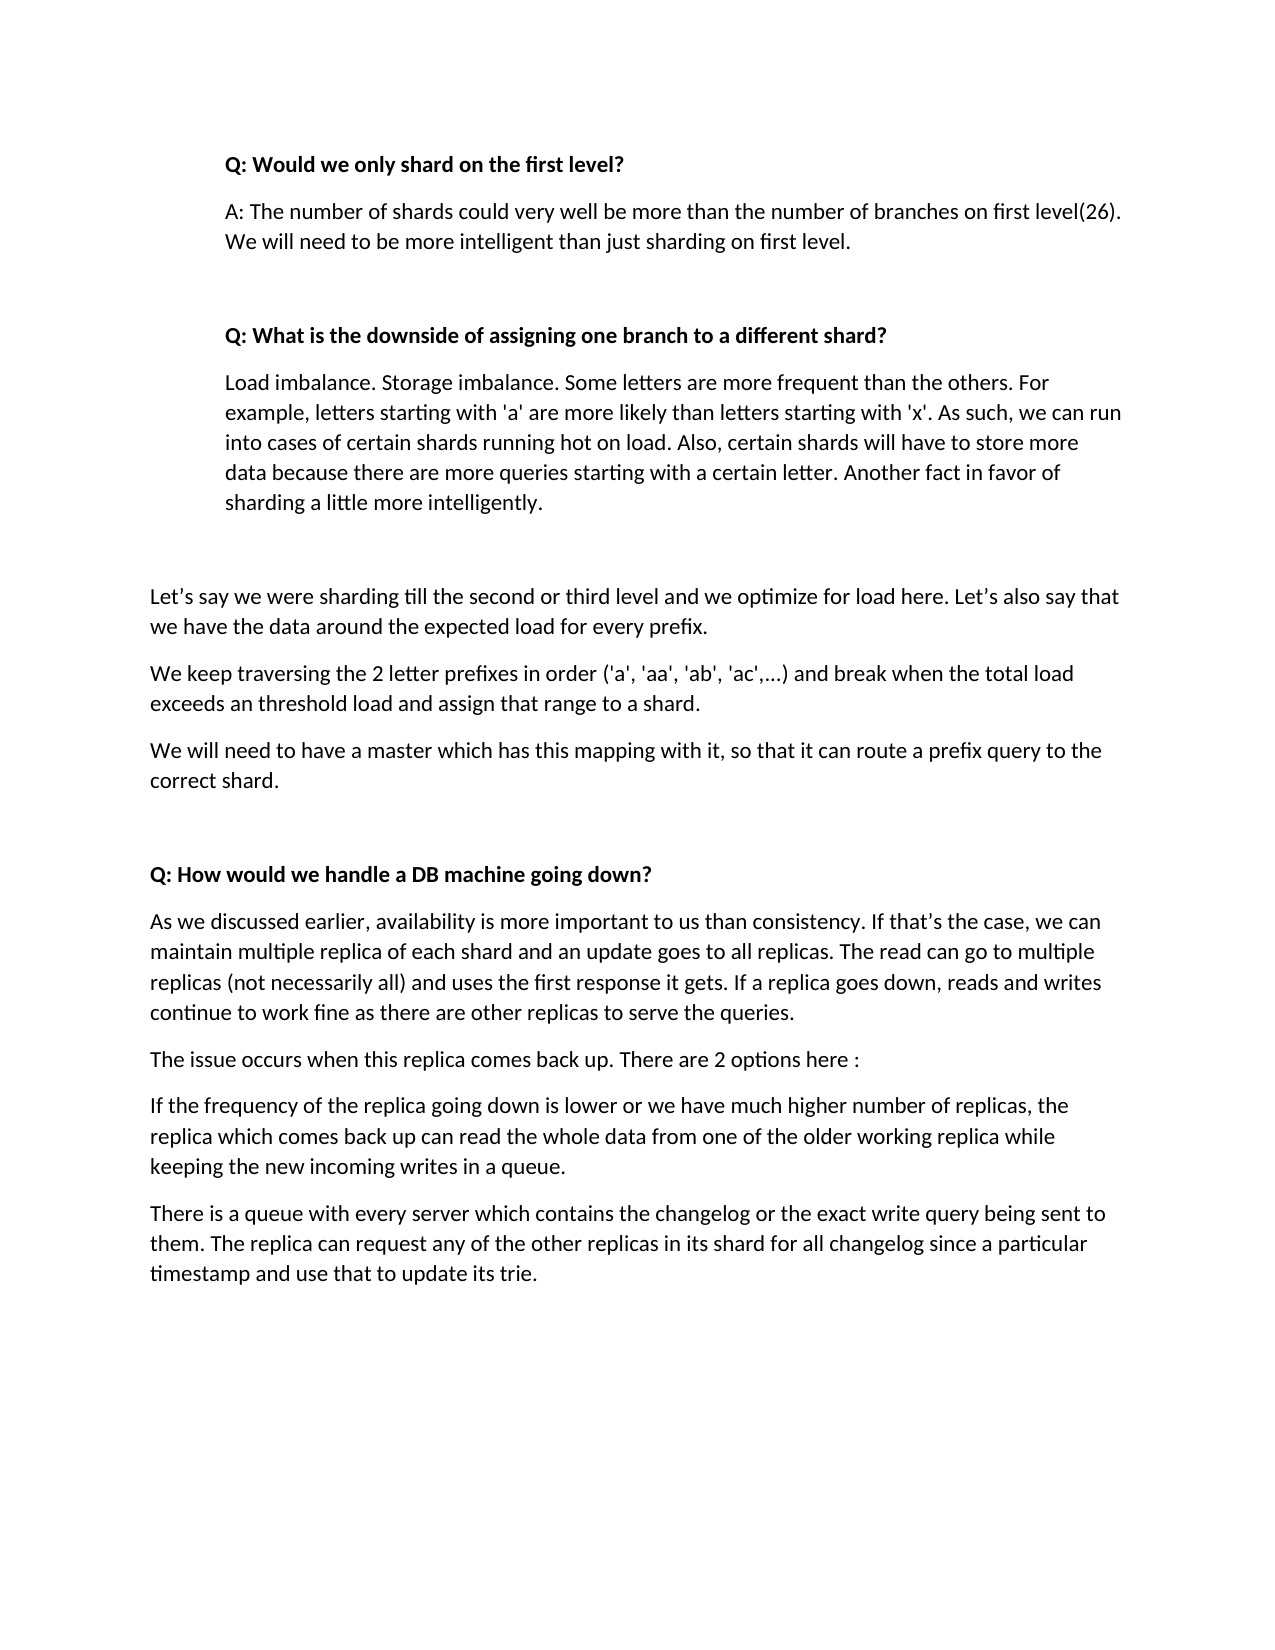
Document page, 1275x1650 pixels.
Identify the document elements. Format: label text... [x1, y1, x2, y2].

text A: The number of shards could very well be more than the number of branches on first level(26). We will need to be more intelligent than just sharding on first level. [225, 197, 1125, 255]
text There is a queue with every server which contains the changelog or the exact write query being sent to them. The replica can request any of the other replicas in its shard for all changelog since a particular timestamp and use that to update its trie. [150, 1199, 1125, 1287]
text Q: What is the downside of assigning one branch to a different shard? [225, 321, 1125, 349]
text As we discussed earlier, availability is more important to us than consistency. If that’s the case, we can maintain multiple replica of each shard and an update goes to all replicas. The read can go to multiple replicas (not necessarily all) and uses the first response it gets. If a replica goes down, reads and writes continue to work fine as there are other replicas to serve the queries. [150, 907, 1125, 1026]
text We keep traversing the 2 letter prefixes in order ('a', 'aa', 'ab', 'ac',...) and break when the total load exceeds an threshold load and assign that range to a shard. [150, 659, 1125, 718]
text If the frequency of the replica going down is lower or we have much higher number of replicas, the replica which comes back up can read the whole data from one of the older working replica while keeping the new incoming writes in a queue. [150, 1092, 1125, 1180]
text Q: Would we only shard on the first level? [225, 150, 1125, 178]
text Load imbalance. Storage imbalance. Some letters are more frequent than the others. For example, letters starting with 'a' are more likely than letters starting with 'x'. As such, we can run into cases of certain shards running hot on load. Also, certain shards will have to store more data because there are more queries starting with a certain letter. Another fact in favor of sharding a little more intelligently. [225, 368, 1125, 517]
text The issue occurs when this replica comes back up. There are 2 options here : [150, 1045, 1125, 1073]
text Q: How would we handle a DB machine going down? [150, 860, 1125, 888]
text Let’s say we were sharding till the second or third level and we optimize for load here. Let’s also say that we have the data around the expected load for every prefix. [150, 582, 1125, 641]
text We will need to have a master which has this mapping with it, so that it can route a prefix query to the correct shard. [150, 736, 1125, 795]
